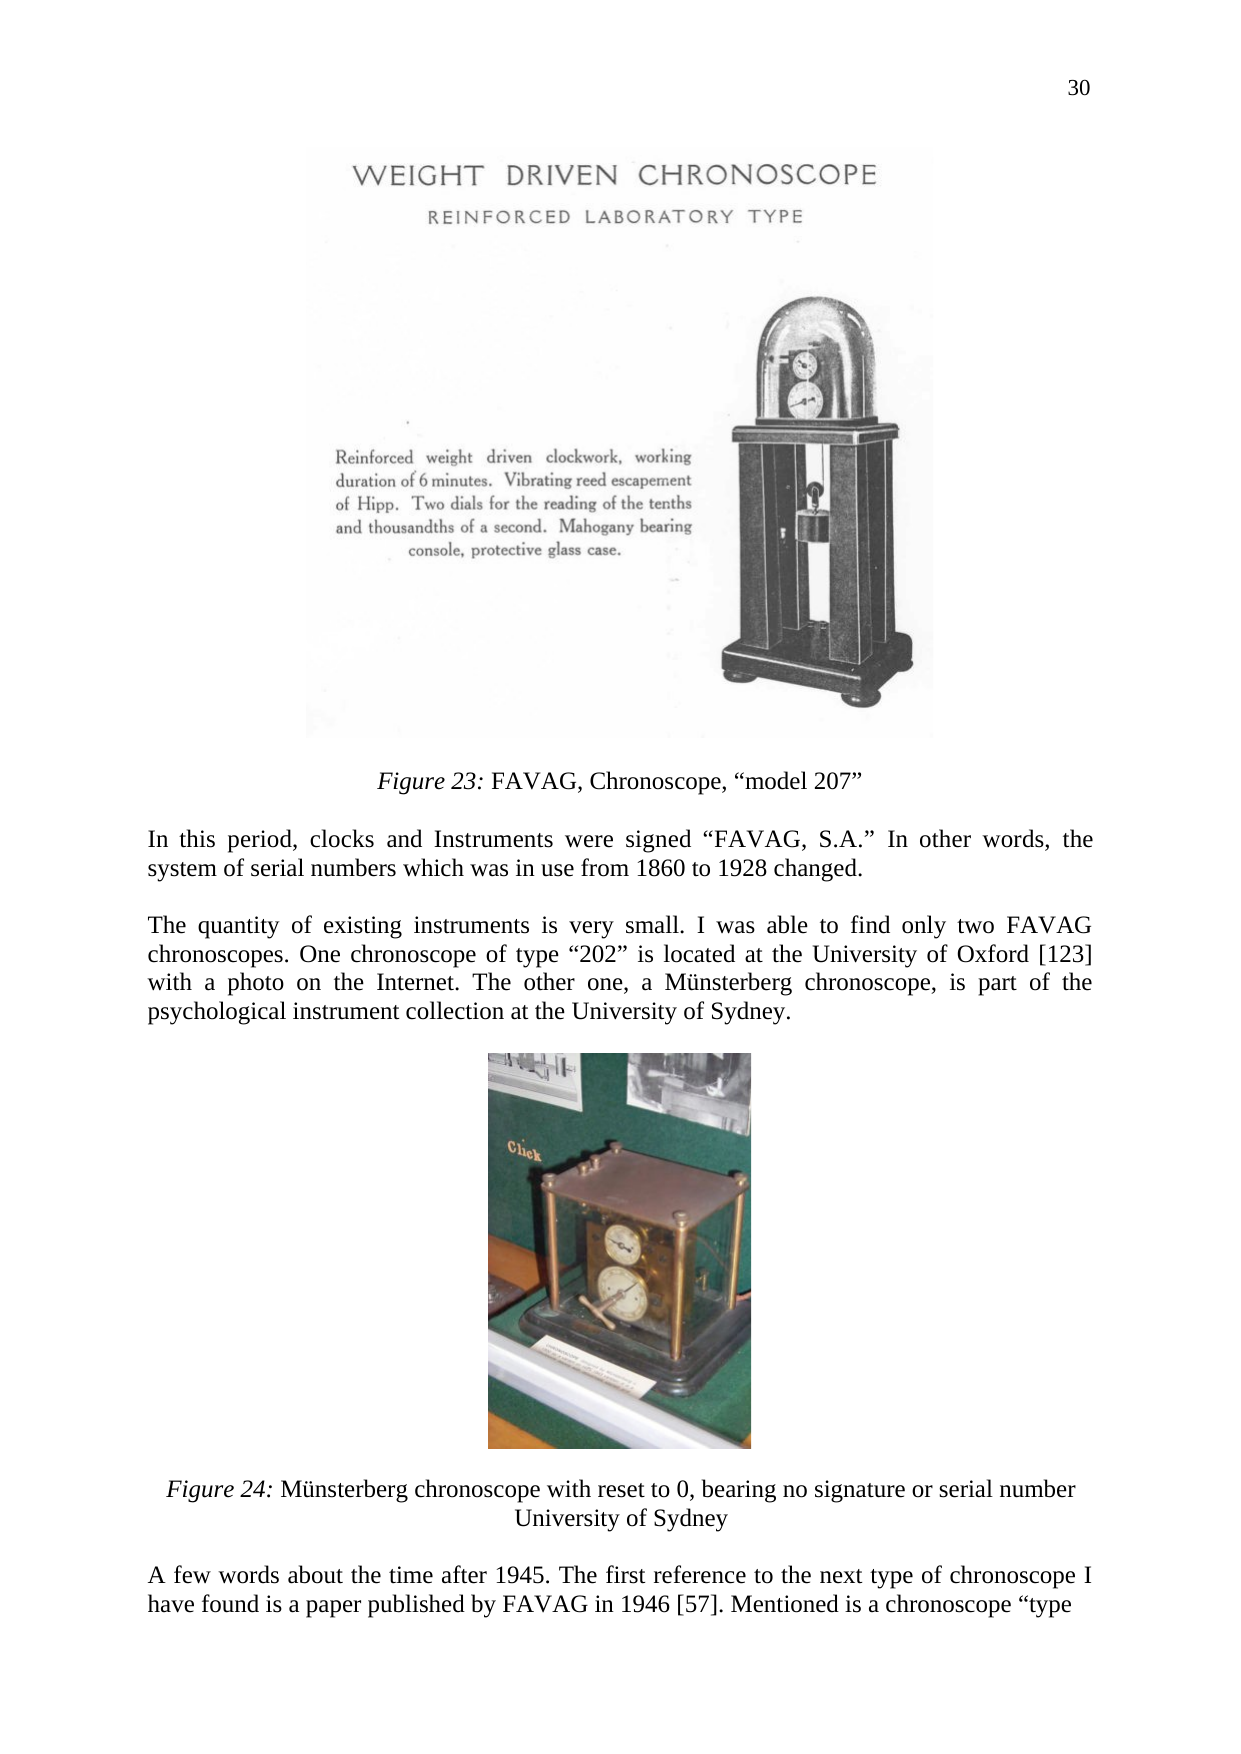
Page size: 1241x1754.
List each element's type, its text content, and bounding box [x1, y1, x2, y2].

text The quantity of existing instruments is very small. I was able to find only two FAVAG chronoscopes. One chronoscope of type “202” is located at the University of Oxford [123] with a photo on the Internet. The other one, a Münsterberg chronoscope, is part of the psychological instrument collection at the University of Sydney. [147, 910, 1094, 1025]
picture [488, 1053, 752, 1449]
picture [306, 147, 934, 738]
text In this period, clocks and Instruments were signed “FAVAG, S.A.” In other words, the system of serial numbers which was in use from 1860 to 1928 changed. [147, 824, 1093, 881]
text Figure 23: FAVAG, Chronoscope, “model 207” [377, 766, 1178, 795]
text Figure 24: Münsterberg chronoscope with reset to 0, bearing no signature or serial number University of Sydney [165, 1475, 1077, 1532]
text A few words about the time after 1945. The first reference to the next type of chronoscope I have found is a paper published by FAVAG in 1946 [57]. Mentioned is a chronoscope “type [147, 1560, 1093, 1618]
